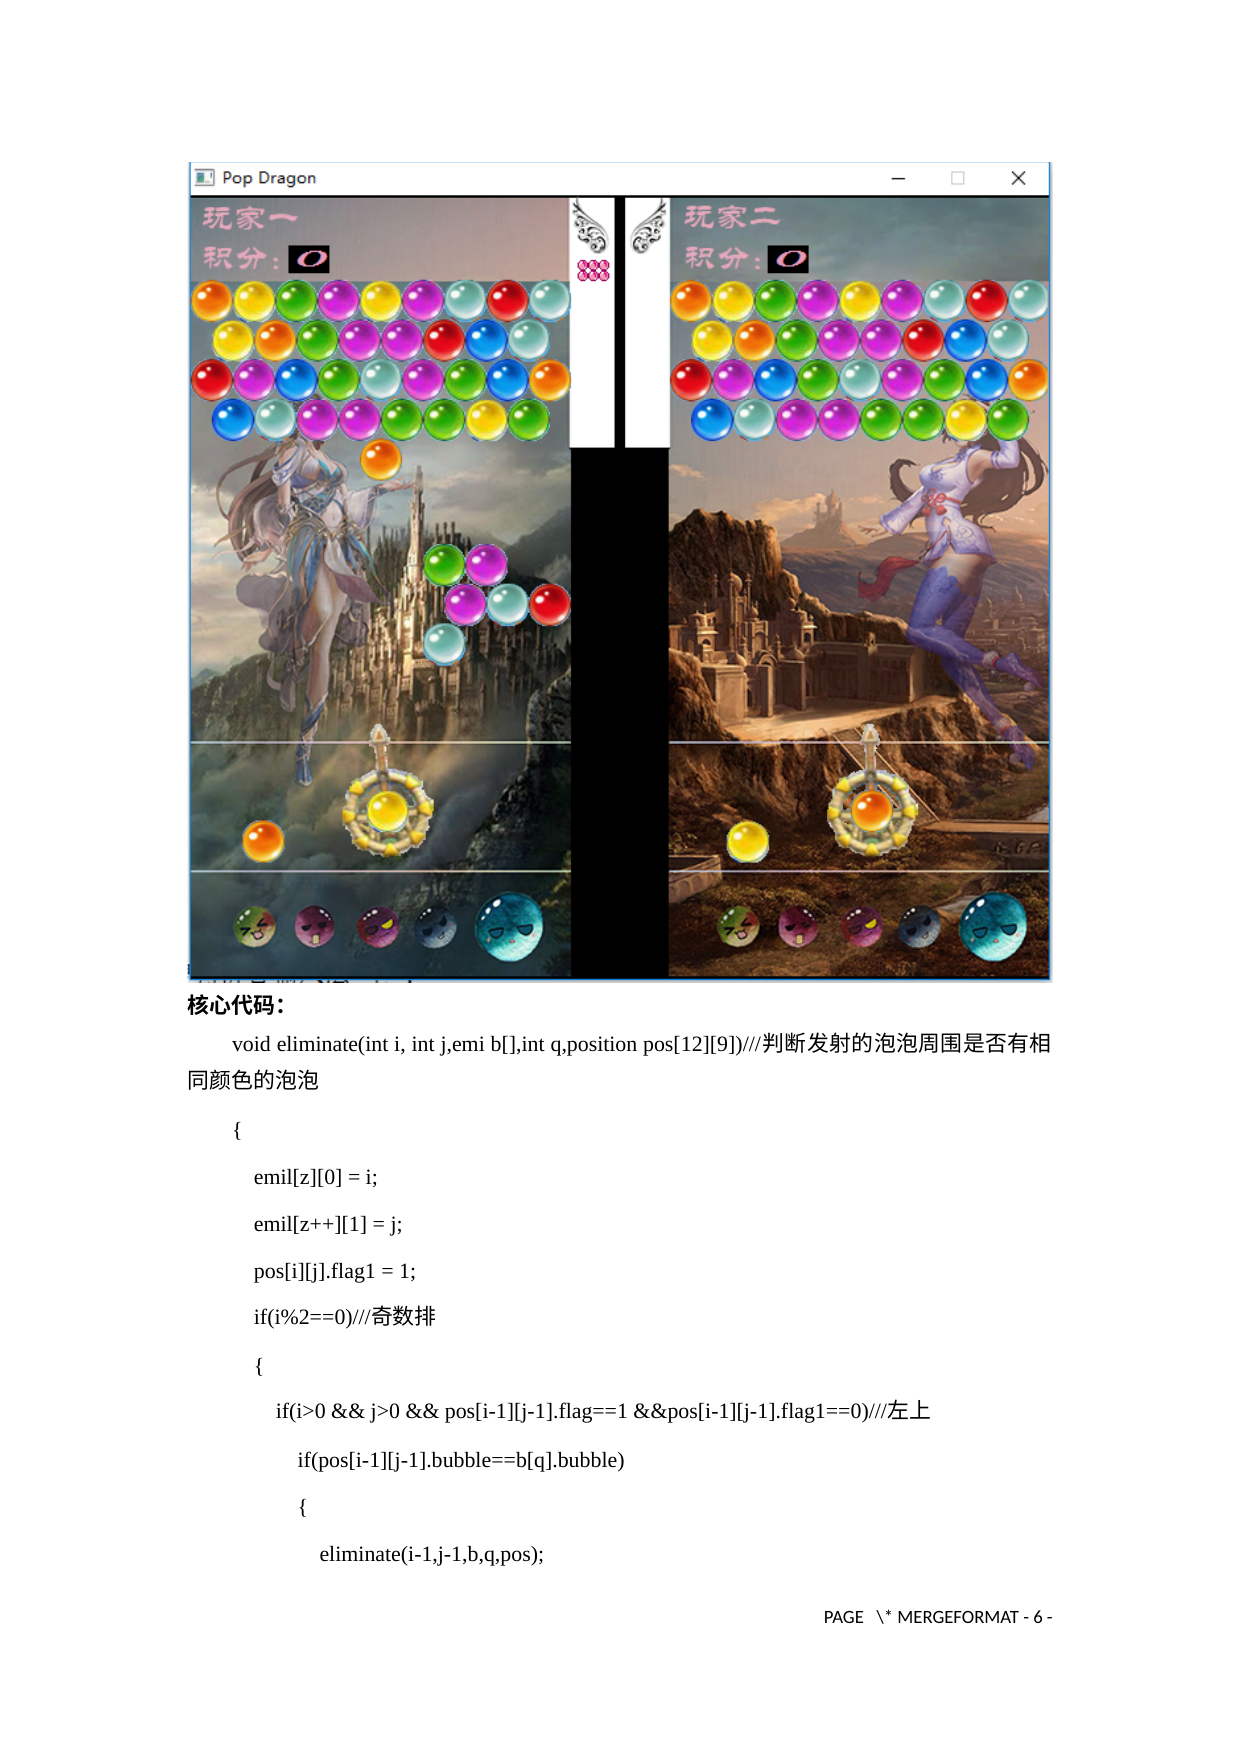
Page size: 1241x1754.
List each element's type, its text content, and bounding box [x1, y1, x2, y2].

text if(pos[i-1][j-1].bubble==b[q].bubble) [187, 1435, 1053, 1472]
text eliminate(i-1,j-1,b,q,pos); [187, 1529, 1053, 1567]
picture [187, 162, 1053, 983]
text if(i%2==0)///奇数排 [187, 1293, 1053, 1331]
text 核心代码： [187, 983, 1053, 1020]
text { [187, 1482, 1053, 1519]
text emil[z++][1] = j; [187, 1199, 1053, 1236]
text if(i>0 && j>0 && pos[i-1][j-1].flag==1 &&pos[i-1][j-1].flag1==0)///左上 [187, 1388, 1053, 1425]
text emil[z][0] = i; [187, 1152, 1053, 1189]
text pos[i][j].flag1 = 1; [187, 1246, 1053, 1283]
text { [187, 1340, 1053, 1378]
text { [187, 1104, 1053, 1142]
text void eliminate(int i, int j,emi b[],int q,position pos[12][9])///判断发射的泡泡周围是否有相同颜色的泡泡 [187, 1020, 1053, 1095]
